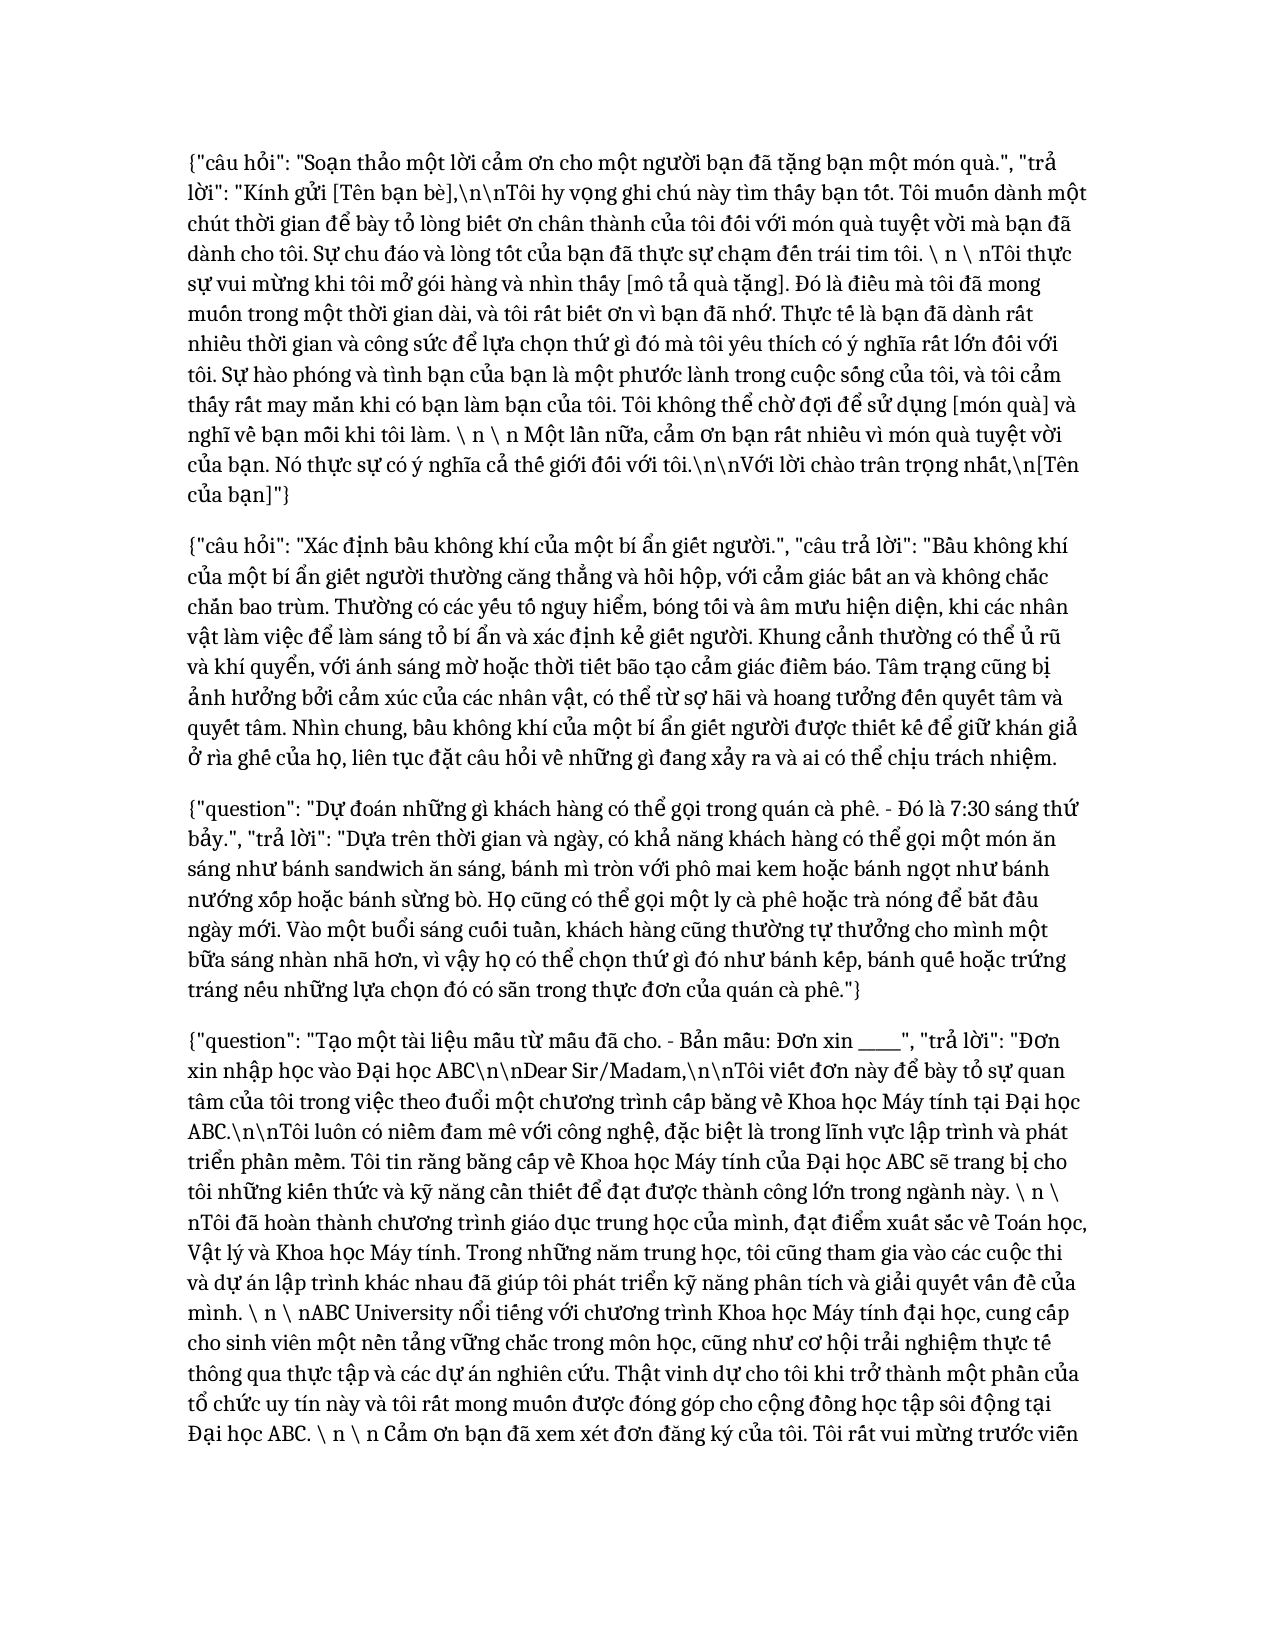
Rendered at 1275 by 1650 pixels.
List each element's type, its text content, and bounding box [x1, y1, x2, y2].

text {"question": "Dự đoán những gì khách hàng có thể gọi trong quán cà phê. - Đó là 7:30 sáng thứ bảy.", "trả lời": "Dựa trên thời gian và ngày, có khả năng khách hàng có thể gọi một món ăn sáng như bánh sandwich ăn sáng, bánh mì tròn với phô mai kem hoặc bánh ngọt như bánh nướng xốp hoặc bánh sừng bò. Họ cũng có thể gọi một ly cà phê hoặc trà nóng để bắt đầu ngày mới. Vào một buổi sáng cuối tuần, khách hàng cũng thường tự thưởng cho mình một bữa sáng nhàn nhã hơn, vì vậy họ có thể chọn thứ gì đó như bánh kếp, bánh quế hoặc trứng tráng nếu những lựa chọn đó có sẵn trong thực đơn của quán cà phê."} [187, 796, 1087, 1003]
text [187, 1028, 1087, 1447]
text {"câu hỏi": "Soạn thảo một lời cảm ơn cho một người bạn đã tặng bạn một món quà.", "trả lời": "Kính gửi [Tên bạn bè],\n\nTôi hy vọng ghi chú này tìm thấy bạn tốt. Tôi muốn dành một chút thời gian để bày tỏ lòng biết ơn chân thành của tôi đối với món quà tuyệt vời mà bạn đã dành cho tôi. Sự chu đáo và lòng tốt của bạn đã thực sự chạm đến trái tim tôi. \ n \ nTôi thực sự vui mừng khi tôi mở gói hàng và nhìn thấy [mô tả quà tặng]. Đó là điều mà tôi đã mong muốn trong một thời gian dài, và tôi rất biết ơn vì bạn đã nhớ. Thực tế là bạn đã dành rất nhiều thời gian và công sức để lựa chọn thứ gì đó mà tôi yêu thích có ý nghĩa rất lớn đối với tôi. Sự hào phóng và tình bạn của bạn là một phước lành trong cuộc sống của tôi, và tôi cảm thấy rất may mắn khi có bạn làm bạn của tôi. Tôi không thể chờ đợi để sử dụng [món quà] và nghĩ về bạn mỗi khi tôi làm. \ n \ n Một lần nữa, cảm ơn bạn rất nhiều vì món quà tuyệt vời của bạn. Nó thực sự có ý nghĩa cả thế giới đối với tôi.\n\nVới lời chào trân trọng nhất,\n[Tên của bạn]"} [187, 150, 1087, 509]
text {"câu hỏi": "Xác định bầu không khí của một bí ẩn giết người.", "câu trả lời": "Bầu không khí của một bí ẩn giết người thường căng thẳng và hồi hộp, với cảm giác bất an và không chắc chắn bao trùm. Thường có các yếu tố nguy hiểm, bóng tối và âm mưu hiện diện, khi các nhân vật làm việc để làm sáng tỏ bí ẩn và xác định kẻ giết người. Khung cảnh thường có thể ủ rũ và khí quyển, với ánh sáng mờ hoặc thời tiết bão tạo cảm giác điềm báo. Tâm trạng cũng bị ảnh hưởng bởi cảm xúc của các nhân vật, có thể từ sợ hãi và hoang tưởng đến quyết tâm và quyết tâm. Nhìn chung, bầu không khí của một bí ẩn giết người được thiết kế để giữ khán giả ở rìa ghế của họ, liên tục đặt câu hỏi về những gì đang xảy ra và ai có thể chịu trách nhiệm. [187, 533, 1087, 771]
